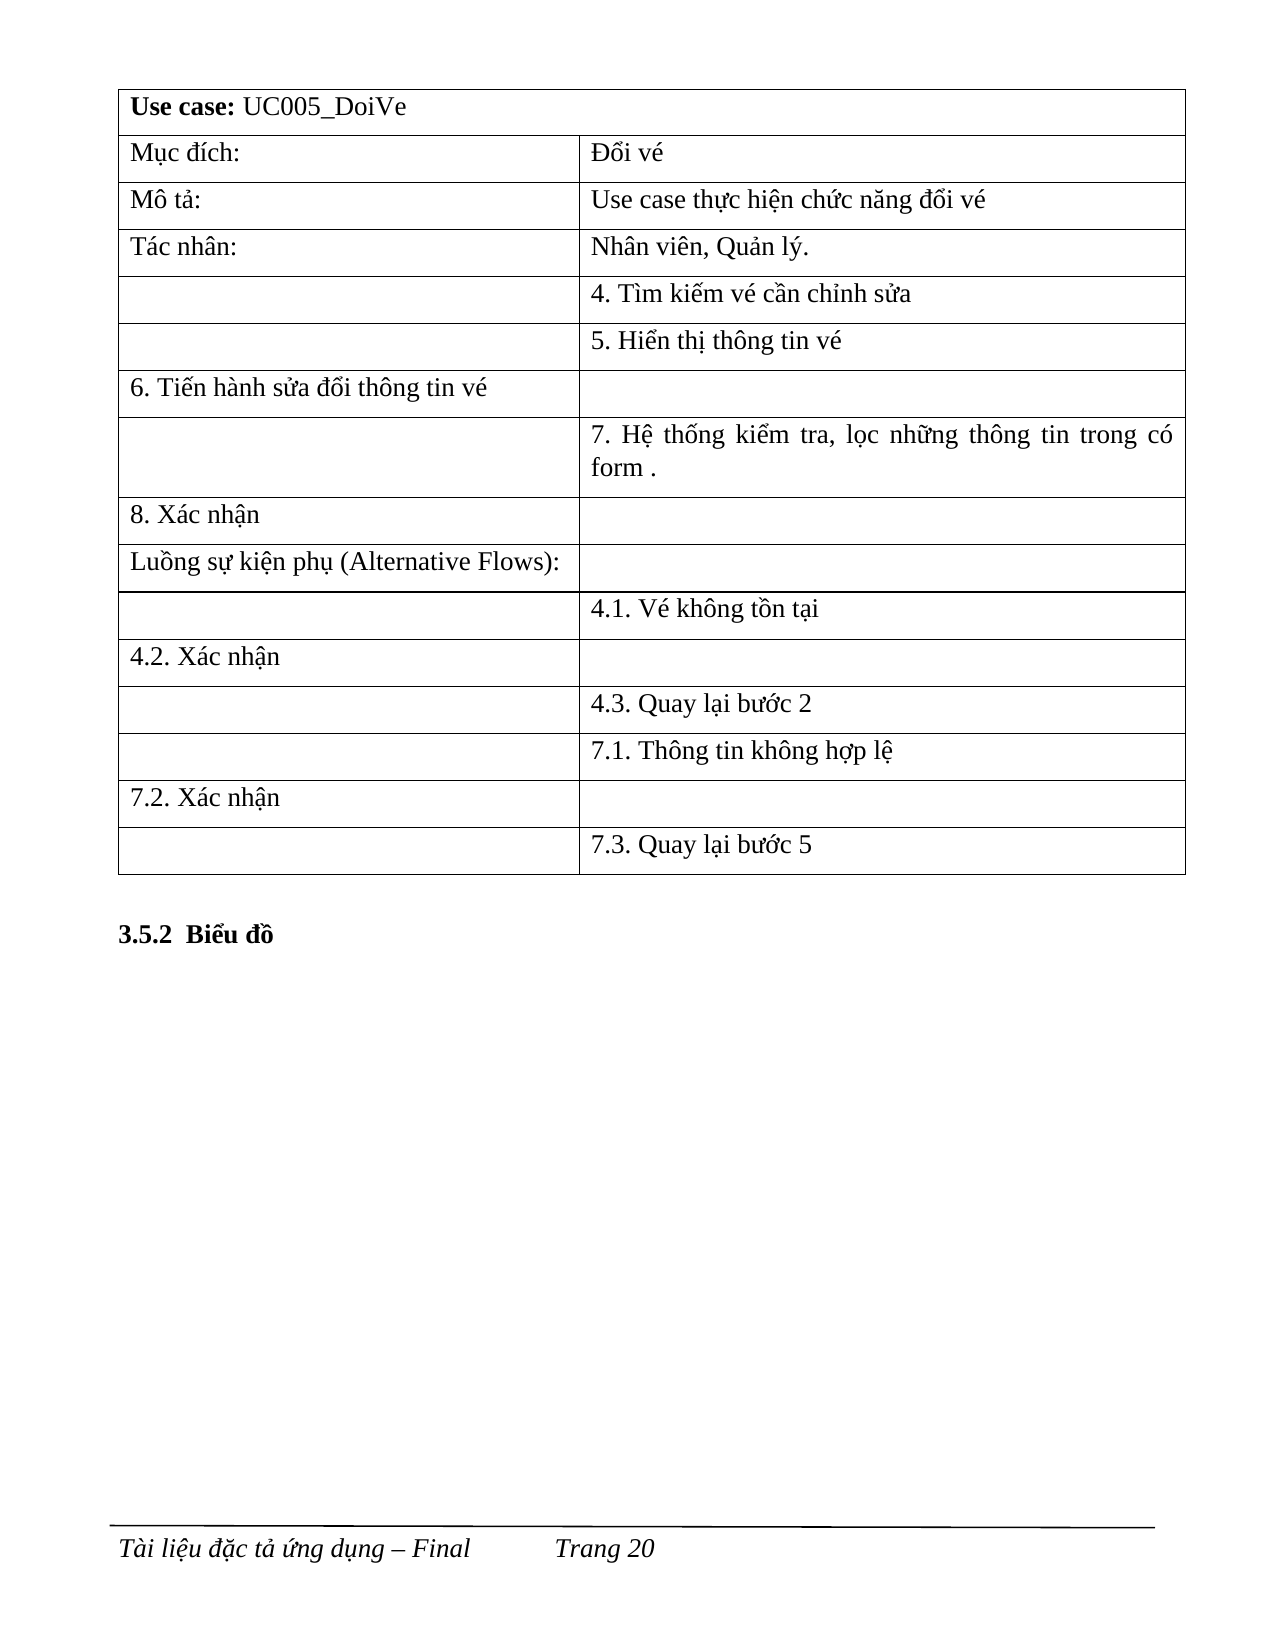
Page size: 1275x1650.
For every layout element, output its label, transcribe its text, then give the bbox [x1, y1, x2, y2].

table_cell 7.3. Quay lại bước 5 [580, 828, 1185, 874]
table_cell 6. Tiến hành sửa đổi thông tin vé [119, 371, 579, 417]
table_cell 7.1. Thông tin không hợp lệ [580, 734, 1185, 780]
table_cell Nhân viên, Quản lý. [580, 230, 1185, 276]
table_cell Đổi vé [580, 136, 1185, 182]
table_cell 7.2. Xác nhận [119, 781, 579, 827]
table_cell 4.2. Xác nhận [119, 640, 579, 686]
table_cell 5. Hiển thị thông tin vé [580, 324, 1185, 370]
table_header Use case: UC005_DoiVe [119, 90, 1185, 135]
table_cell Luồng sự kiện phụ (Alternative Flows): [119, 545, 579, 591]
subtitle 3.5.2 Biểu đồ [118, 919, 1186, 950]
table_cell [119, 687, 579, 733]
table_cell 7. Hệ thống kiểm tra, lọc những thông tin trong có form . [580, 418, 1185, 497]
table_cell 8. Xác nhận [119, 498, 579, 544]
table_cell Use case thực hiện chức năng đổi vé [580, 183, 1185, 229]
table_cell 4. Tìm kiếm vé cần chỉnh sửa [580, 277, 1185, 323]
table_cell [119, 418, 579, 497]
table_cell 4.3. Quay lại bước 2 [580, 687, 1185, 733]
table_cell 4.1. Vé không tồn tại [580, 593, 1185, 638]
table_cell [119, 324, 579, 370]
table_cell Tác nhân: [119, 230, 579, 276]
table_cell [580, 371, 1185, 417]
table_cell [580, 781, 1185, 827]
table_cell [580, 498, 1185, 544]
table_cell [119, 828, 579, 874]
table_cell [580, 640, 1185, 686]
table_cell Mô tả: [119, 183, 579, 229]
table_cell [119, 277, 579, 323]
table_cell [119, 734, 579, 780]
table_cell [580, 545, 1185, 591]
table_cell [119, 593, 579, 638]
table_cell Mục đích: [119, 136, 579, 182]
